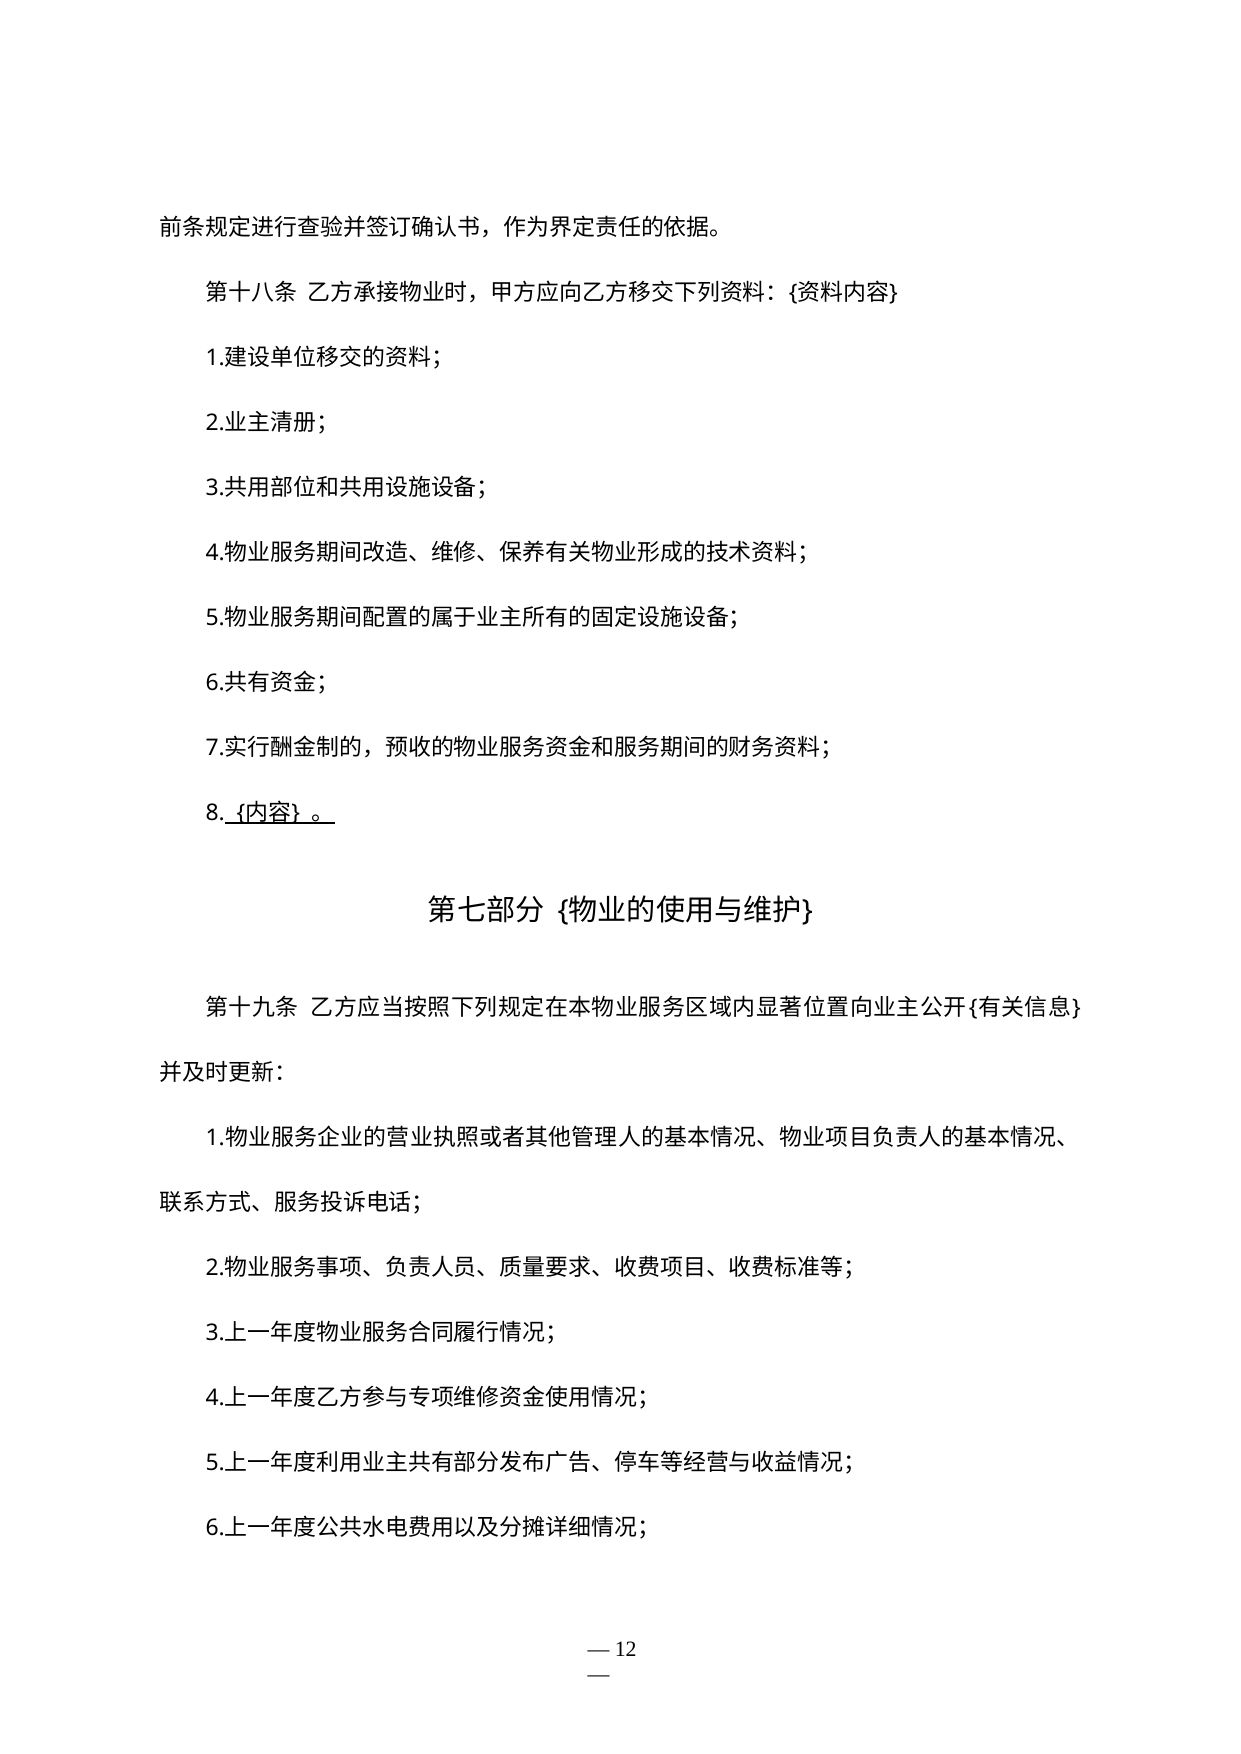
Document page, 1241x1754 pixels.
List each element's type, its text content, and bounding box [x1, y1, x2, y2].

text 6.共有资金； [159, 648, 1081, 713]
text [159, 193, 1081, 258]
text 5.物业服务期间配置的属于业主所有的固定设施设备； [159, 583, 1081, 648]
text 6.上一年度公共水电费用以及分摊详细情况； [159, 1493, 1081, 1558]
text 3.共用部位和共用设施设备； [159, 453, 1081, 518]
text 7.实行酬金制的，预收的物业服务资金和服务期间的财务资料； [159, 713, 1081, 778]
text 1.物业服务企业的营业执照或者其他管理人的基本情况、物业项目负责人的基本情况、联系方式、服务投诉电话； [159, 1103, 1081, 1233]
text 5.上一年度利用业主共有部分发布广告、停车等经营与收益情况； [159, 1428, 1081, 1493]
text 1.建设单位移交的资料； [159, 323, 1081, 388]
text 第七部分 {物业的使用与维护} [159, 875, 1081, 940]
text 2.业主清册； [159, 388, 1081, 453]
text 8. {内容} 。 [159, 778, 1081, 843]
text 第十九条 乙方应当按照下列规定在本物业服务区域内显著位置向业主公开{有关信息}并及时更新： [159, 973, 1081, 1103]
text 2.物业服务事项、负责人员、质量要求、收费项目、收费标准等； [159, 1233, 1081, 1298]
text 4.物业服务期间改造、维修、保养有关物业形成的技术资料； [159, 518, 1081, 583]
text 3.上一年度物业服务合同履行情况； [159, 1298, 1081, 1363]
text 第十八条 乙方承接物业时，甲方应向乙方移交下列资料：{资料内容} [159, 258, 1081, 323]
text 4.上一年度乙方参与专项维修资金使用情况； [159, 1363, 1081, 1428]
